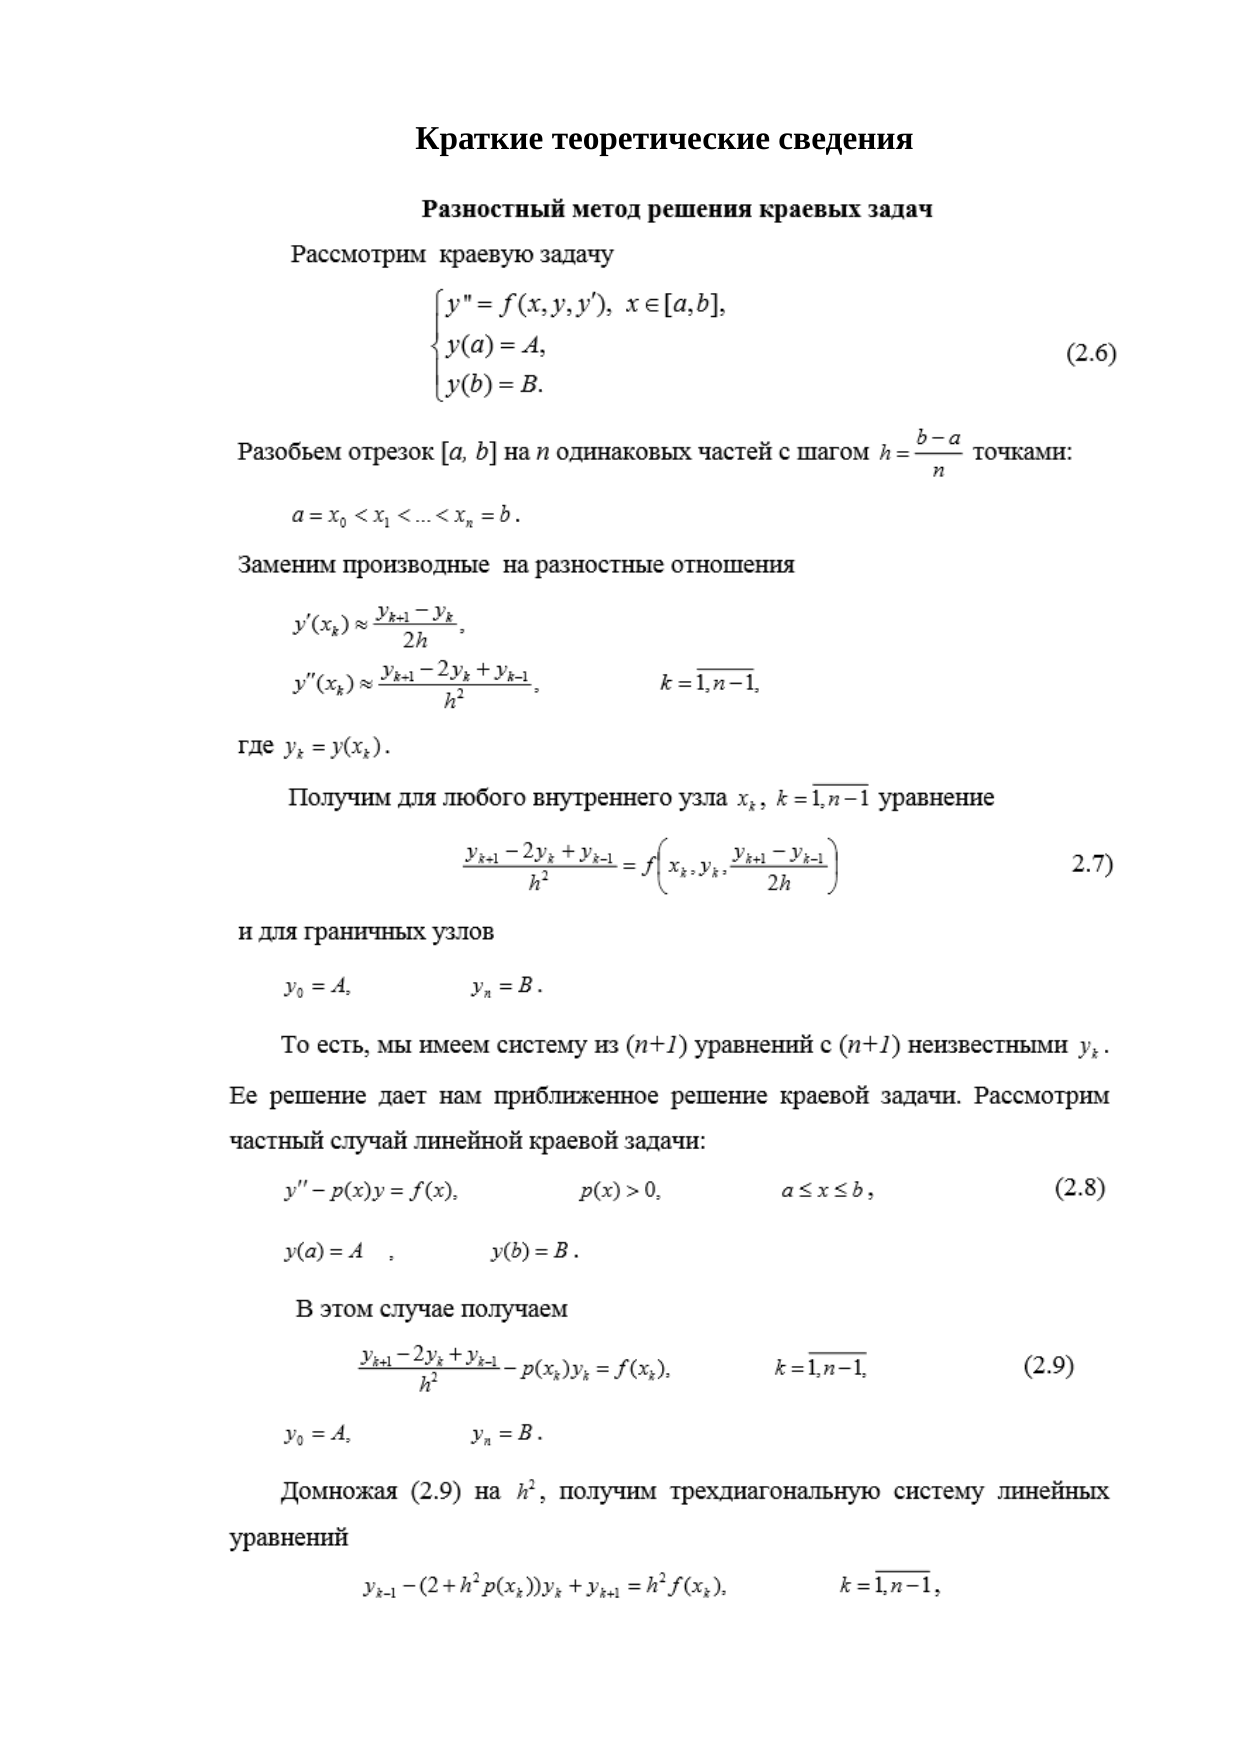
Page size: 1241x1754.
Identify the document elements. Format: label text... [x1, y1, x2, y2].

text Краткие теоретические сведения [177, 118, 1152, 156]
picture [177, 190, 1152, 1622]
